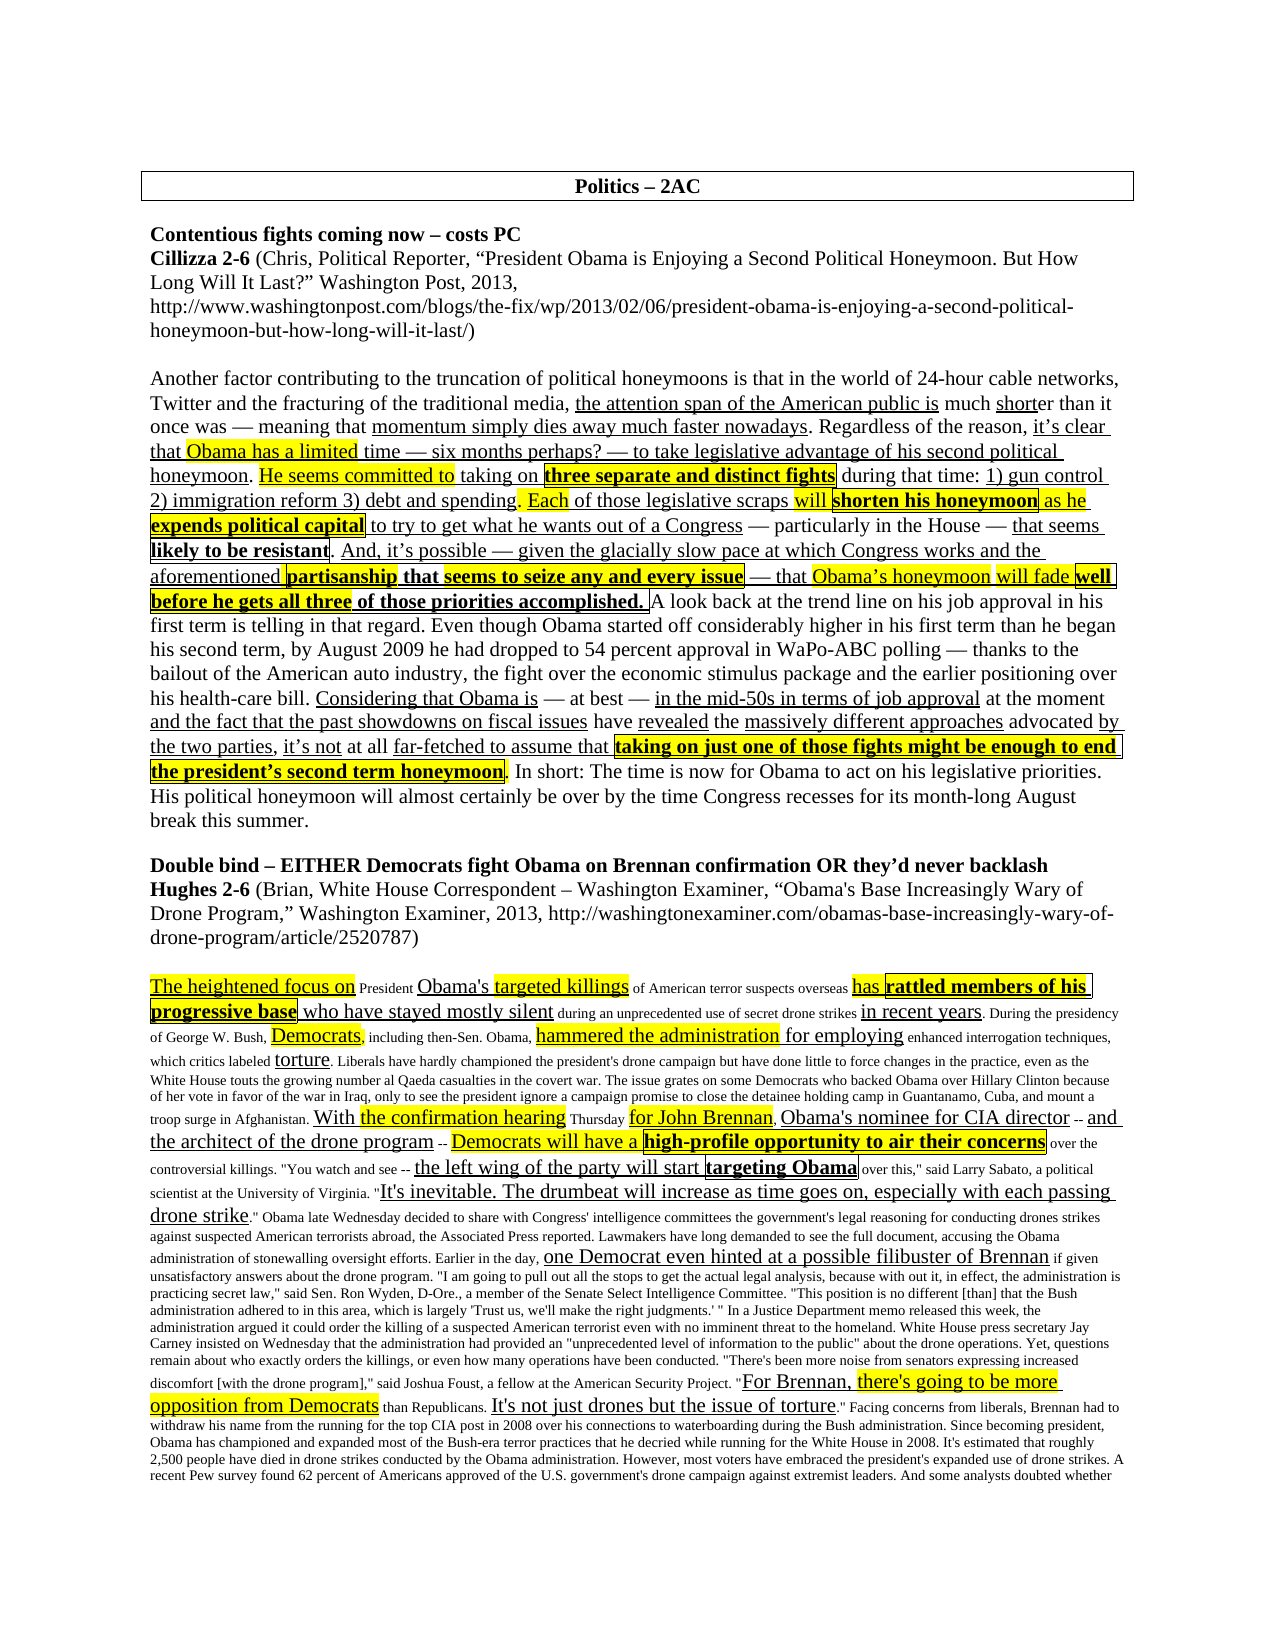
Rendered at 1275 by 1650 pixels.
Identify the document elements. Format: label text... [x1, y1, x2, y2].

text Cillizza 2-6 (Chris, Political Reporter, “President Obama is Enjoying a Second Political Honeymoon. But How Long Will It Last?” Washington Post, 2013, http://www.washingtonpost.com/blogs/the-fix/wp/2013/02/06/president-obama-is-enjoying-a-second-political-honeymoon-but-how-long-will-it-last/) [150, 246, 1125, 342]
text Another factor contributing to the truncation of political honeymoons is that in the world of 24-hour cable networks, Twitter and the fracturing of the traditional media, the attention span of the American public is much shorter than it once was — meaning that momentum simply dies away much faster nowadays. Regardless of the reason, it’s clear that Obama has a limited time — six months perhaps? — to take legislative advantage of his second political honeymoon. He seems committed to taking on three separate and distinct fights during that time: 1) gun control 2) immigration reform 3) debt and spending. Each of those legislative scraps will shorten his honeymoon as he expends political capital to try to get what he wants out of a Congress — particularly in the House — that seems likely to be resistant. And, it’s possible — given the glacially slow pace at which Congress works and the aforementioned partisanship that seems to seize any and every issue — that Obama’s honeymoon will fade well before he gets all three of those priorities accomplished. A look back at the trend line on his job approval in his first term is telling in that regard. Even though Obama started off considerably higher in his first term than he began his second term, by August 2009 he had dropped to 54 percent approval in WaPo-ABC polling — thanks to the bailout of the American auto industry, the fight over the economic stimulus package and the earlier positioning over his health-care bill. Considering that Obama is — at best — in the mid-50s in terms of job approval at the moment and the fact that the past showdowns on fiscal issues have revealed the massively different approaches advocated by the two parties, it’s not at all far-fetched to assume that taking on just one of those fights might be enough to end the president’s second term honeymoon. In short: The time is now for Obama to act on his legislative priorities. His political honeymoon will almost certainly be over by the time Congress recesses for its month-long August break this summer. [150, 366, 1125, 832]
text Hughes 2-6 (Brian, White House Correspondent – Washington Examiner, “Obama's Base Increasingly Wary of Drone Program,” Washington Examiner, 2013, http://washingtonexaminer.com/obamas-base-increasingly-wary-of-drone-program/article/2520787) [150, 877, 1125, 949]
subtitle Double bind – EITHER Democrats fight Obama on Brennan confirmation OR they’d never backlash [150, 853, 1125, 877]
subtitle Politics – 2AC [142, 172, 1133, 200]
subtitle Contentious fights coming now – costs PC [150, 222, 1125, 246]
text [150, 973, 1125, 1484]
